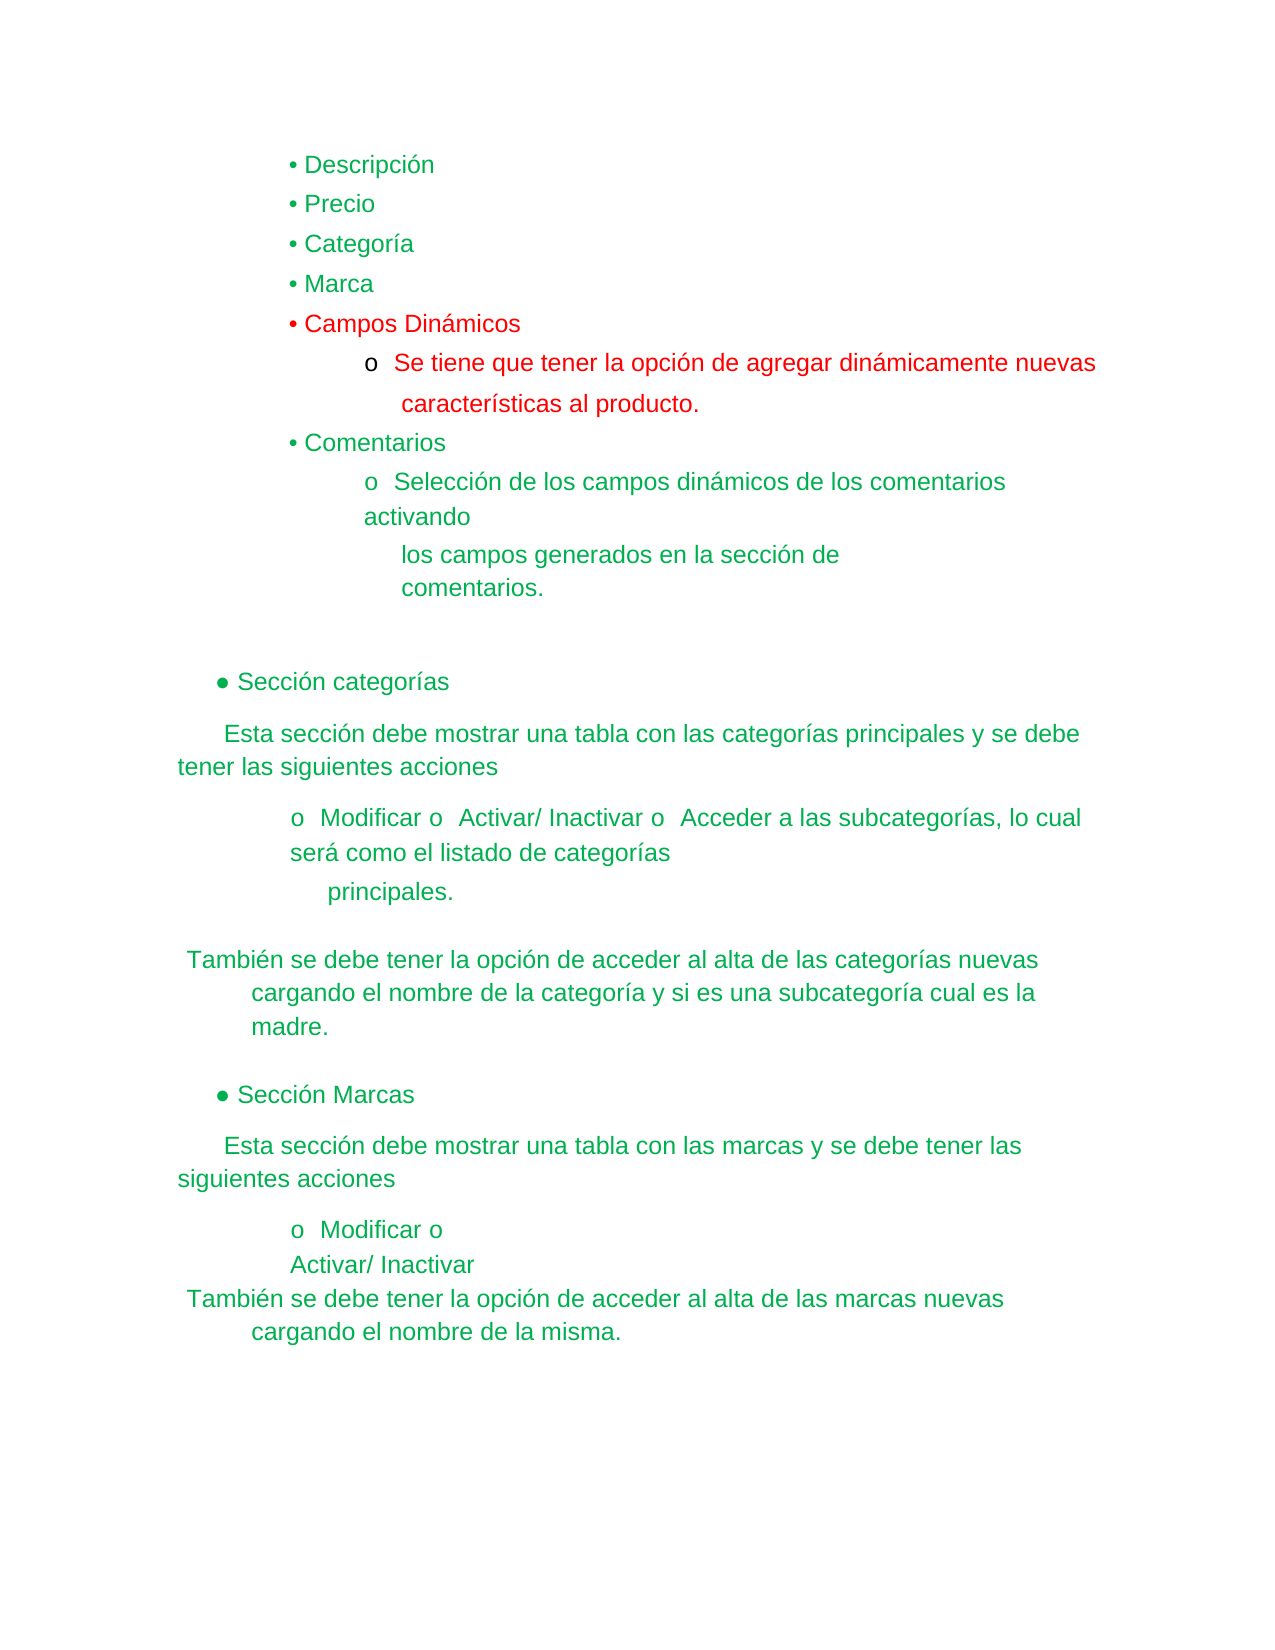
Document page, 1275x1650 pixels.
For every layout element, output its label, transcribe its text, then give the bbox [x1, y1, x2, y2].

text • Comentarios [288, 428, 491, 457]
text También se debe tener la opción de acceder al alta de las categorías nuevas cargando el nombre de la categoría y si es una subcategoría cual es la madre. [186, 945, 1098, 1040]
text • Marca [288, 269, 426, 298]
text • Campos Dinámicos [288, 309, 554, 338]
text • Categoría [288, 229, 458, 258]
text • Precio [288, 189, 424, 218]
text Esta sección debe mostrar una tabla con las marcas y se debe tener las siguientes acciones [177, 1131, 1098, 1193]
text los campos generados en la sección de comentarios. [401, 540, 967, 602]
text También se debe tener la opción de acceder al alta de las marcas nuevas cargando el nombre de la misma. [186, 1283, 1097, 1345]
text ● Sección Marcas [215, 1080, 444, 1109]
text o Selección de los campos dinámicos de los comentarios activando [363, 467, 1098, 531]
text o Se tiene que tener la opción de agregar dinámicamente nuevas [363, 348, 1098, 379]
text Esta sección debe mostrar una tabla con las categorías principales y se debe tener las siguientes acciones [177, 719, 1097, 781]
text características al producto. [401, 389, 710, 418]
text • Descripción [288, 150, 479, 179]
text o Modificar o Activar/ Inactivar o Acceder a las subcategorías, lo cual será como el listado de categorías [290, 803, 1098, 867]
text principales. [327, 876, 479, 905]
text o Modificar o Activar/ Inactivar [290, 1215, 537, 1279]
text ● Sección categorías [215, 667, 475, 696]
